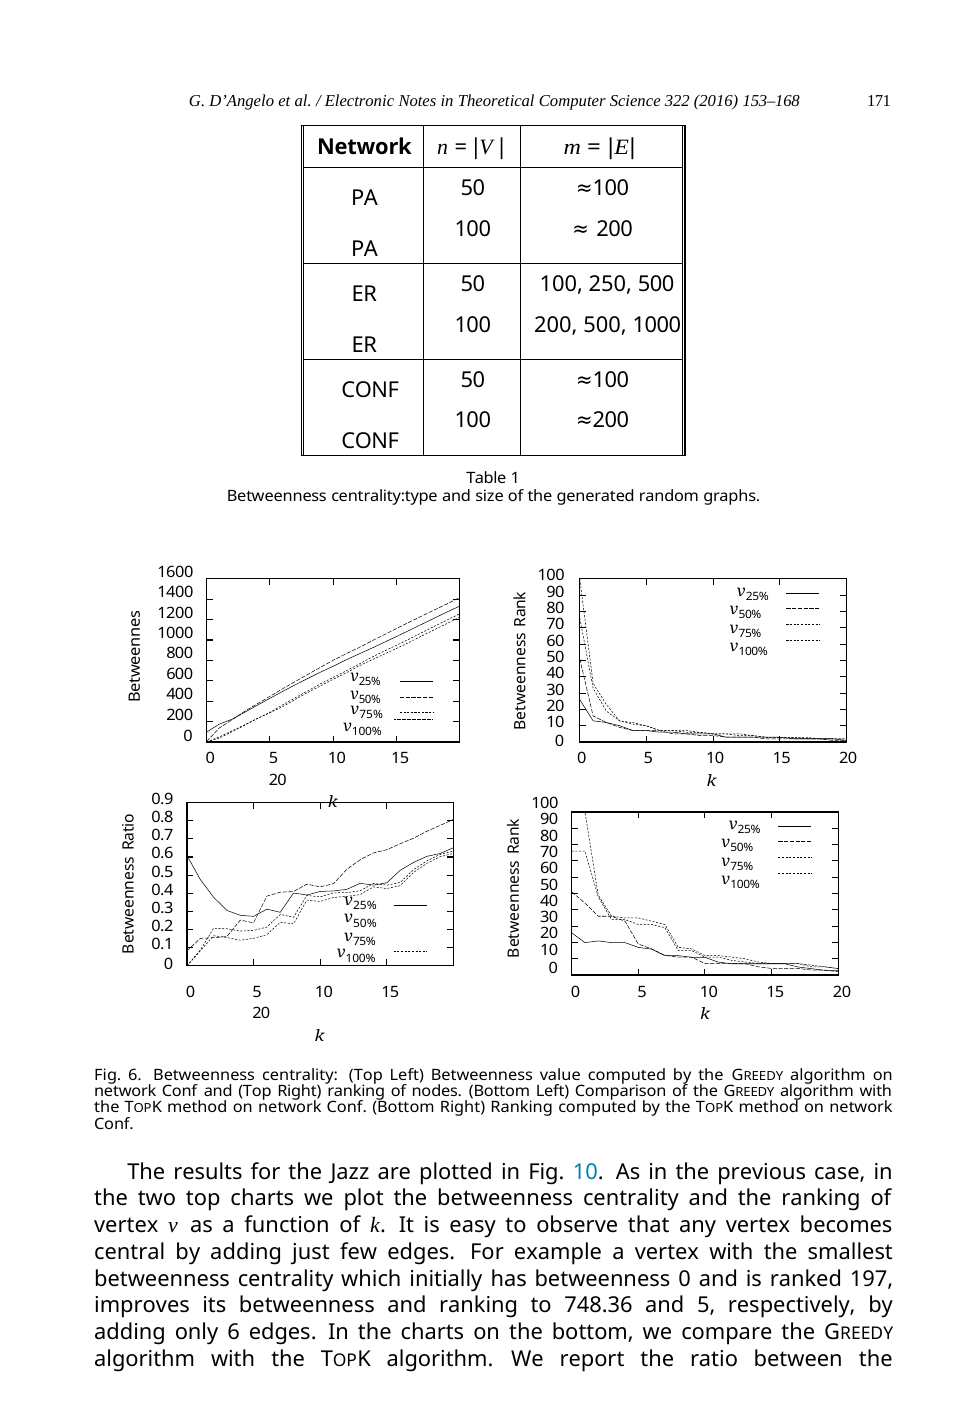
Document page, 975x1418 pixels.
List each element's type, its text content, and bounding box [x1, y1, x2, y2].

text 0 5 10 15 20 [186, 980, 465, 1023]
text 70 [475, 617, 565, 633]
text 100 [475, 565, 565, 584]
text Table 1 [71, 468, 916, 487]
text 40 [475, 666, 565, 682]
text 0 5 10 15 20 [205, 747, 471, 790]
table_header n = |V | [424, 126, 520, 167]
table_cell ≈100 ≈ 200 [521, 168, 682, 263]
text 0.3 [71, 899, 174, 917]
text 20 [475, 926, 559, 942]
text k [569, 770, 854, 791]
text 0.7 [71, 826, 174, 844]
text 1600 [71, 560, 193, 581]
text 60 [475, 861, 559, 877]
table_cell 50 100 [424, 264, 520, 359]
table_cell ≈100 ≈200 [521, 360, 682, 454]
text 0.6 [71, 844, 174, 863]
text Betweenness centrality:type and size of the generated random graphs. [71, 487, 916, 506]
text 10 [475, 942, 559, 958]
table_cell CONF CONF [304, 360, 423, 454]
text 0.2 [71, 917, 174, 935]
text 0 [475, 731, 565, 750]
text 30 [475, 909, 559, 926]
text 1400 [71, 581, 193, 602]
table_header m = |E| [521, 126, 682, 167]
text 0 [71, 724, 193, 745]
text 40 [475, 893, 559, 909]
text 0.8 [71, 808, 174, 826]
table_cell 50 100 [424, 360, 520, 454]
text 400 [71, 683, 193, 704]
text 800 [71, 642, 193, 663]
text k [198, 791, 469, 812]
text 1000 [71, 622, 193, 642]
text 80 [475, 828, 559, 844]
text 20 [475, 698, 565, 714]
text 90 [475, 584, 565, 601]
text 10 [475, 714, 565, 731]
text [94, 1158, 893, 1373]
text 30 [475, 682, 565, 698]
text 60 [475, 633, 565, 649]
text 0.9 [71, 788, 174, 808]
text 0 5 10 15 20 [577, 747, 921, 768]
text Fig. 6. Betweenness centrality: (Top Left) Betweenness value computed by the Greedy algorithm on network Conf and (Top Right) ranking of nodes. (Bottom Left) Comparison of the Greedy algorithm with the TopK method on network Conf. (Bottom Right) Ranking computed by the TopK method on network Conf. [94, 1067, 893, 1134]
text 0.1 [71, 935, 174, 953]
table_cell PA PA [304, 168, 423, 263]
table_cell 100, 250, 500 200, 500, 1000 [521, 264, 682, 359]
table_cell ER ER [304, 264, 423, 359]
text 50 [475, 877, 559, 893]
table_header Network [304, 126, 423, 167]
text 0 [475, 958, 559, 977]
text 70 [475, 844, 559, 861]
text k [489, 1003, 921, 1024]
text k [175, 1024, 465, 1046]
text 0.5 [71, 863, 174, 881]
text 0 [71, 953, 174, 973]
text 0 5 10 15 20 [571, 981, 921, 1002]
text 600 [71, 663, 193, 683]
text 100 [475, 793, 559, 812]
text 80 [475, 601, 565, 617]
table_cell 50 100 [424, 168, 520, 263]
text 90 [475, 812, 559, 828]
text 0.4 [71, 881, 174, 899]
text 200 [71, 704, 193, 724]
text 1200 [71, 602, 193, 622]
text 50 [475, 649, 565, 666]
